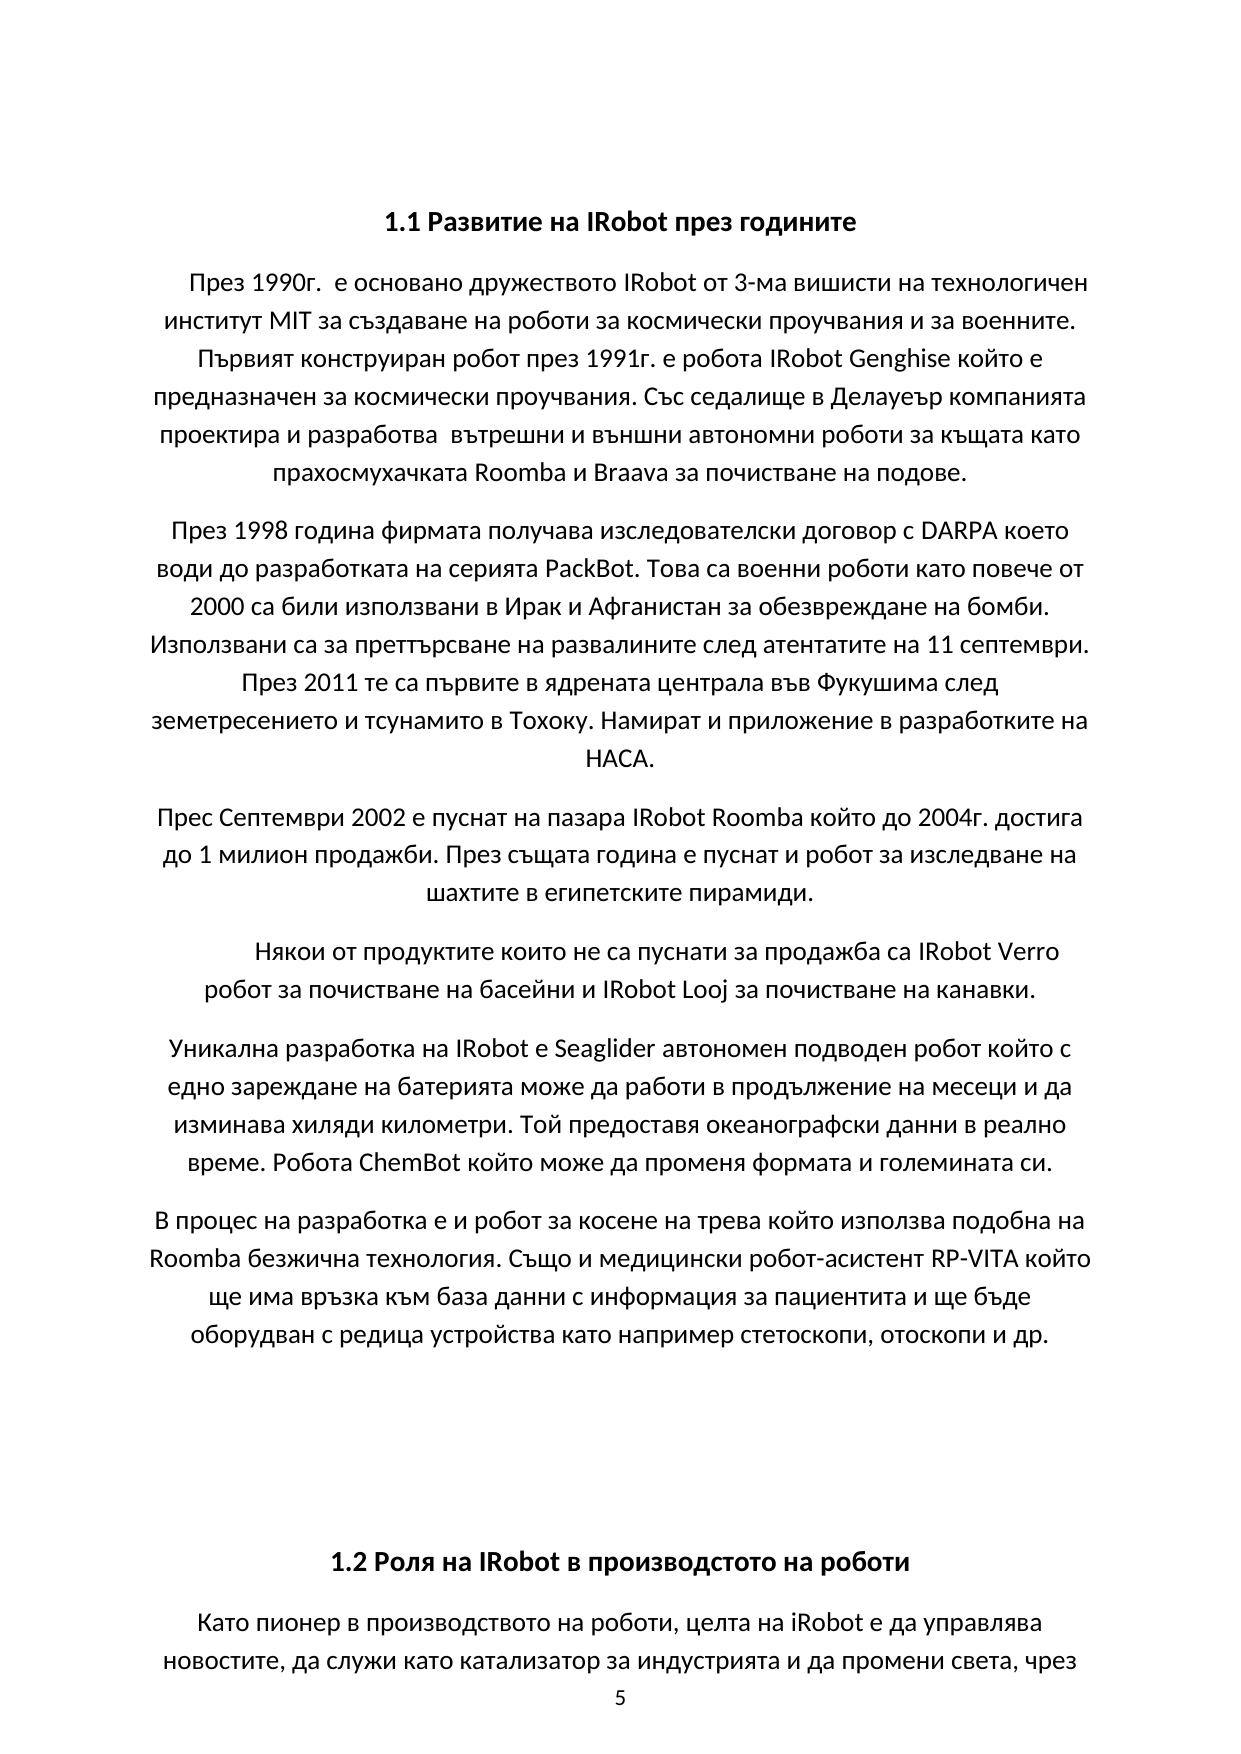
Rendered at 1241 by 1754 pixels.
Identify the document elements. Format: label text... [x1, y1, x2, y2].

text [148, 1605, 1093, 1676]
text През 1990г. е основано дружеството IRobot от 3-ма вишисти на технологичен институт MIT за създаване на роботи за космически проучвания и за военните. Първият конструиран робот през 1991г. е робота IRobot Genghise който е предназначен за космически проучвания. Със седалище в Делауеър компанията проектира и разработва вътрешни и външни автономни роботи за къщата като прахосмухачката Roomba и Braava за почистване на подове. [148, 265, 1093, 488]
list Развитие на IRobot през годините [148, 203, 1093, 239]
text Уникална разработка на IRobot e Seaglider автономен подводен робот който с едно зареждане на батерията може да работи в продължение на месеци и да изминава хиляди километри. Той предоставя океанографски данни в реално време. Робота ChemBot който може да променя формата и големината си. [148, 1031, 1093, 1178]
text През 1998 година фирмата получава изследователски договор с DARPA което води до разработката на серията PackBot. Това са военни роботи като повече от 2000 са били използвани в Ирак и Афганистан за обезвреждане на бомби. Използвани са за преттърсване на развалините след атентатите на 11 септември. През 2011 те са първите в ядрената централа във Фукушима след земетресението и тсунамито в Тохоку. Намират и приложение в разработките на НАСА. [148, 513, 1093, 774]
list Роля на IRobot в производстото на роботи [148, 1543, 1093, 1579]
text Прес Септември 2002 е пуснат на пазара IRobot Roomba който до 2004г. достига до 1 милион продажби. През същата година е пуснат и робот за изследване на шахтите в египетските пирамиди. [148, 800, 1093, 909]
text Някои от продуктите които не са пуснати за продажба са IRobot Verro робот за почистване на басейни и IRobot Looj за почистване на канавки. [148, 934, 1093, 1005]
text В процес на разработка е и робот за косене на трева който използва подобна на Roomba безжична технология. Също и медицински робот-асистент RP-VITA който ще има връзка към база данни с информация за пациентита и ще бъде оборудван с редица устройства като например стетоскопи, отоскопи и др. [148, 1203, 1093, 1350]
